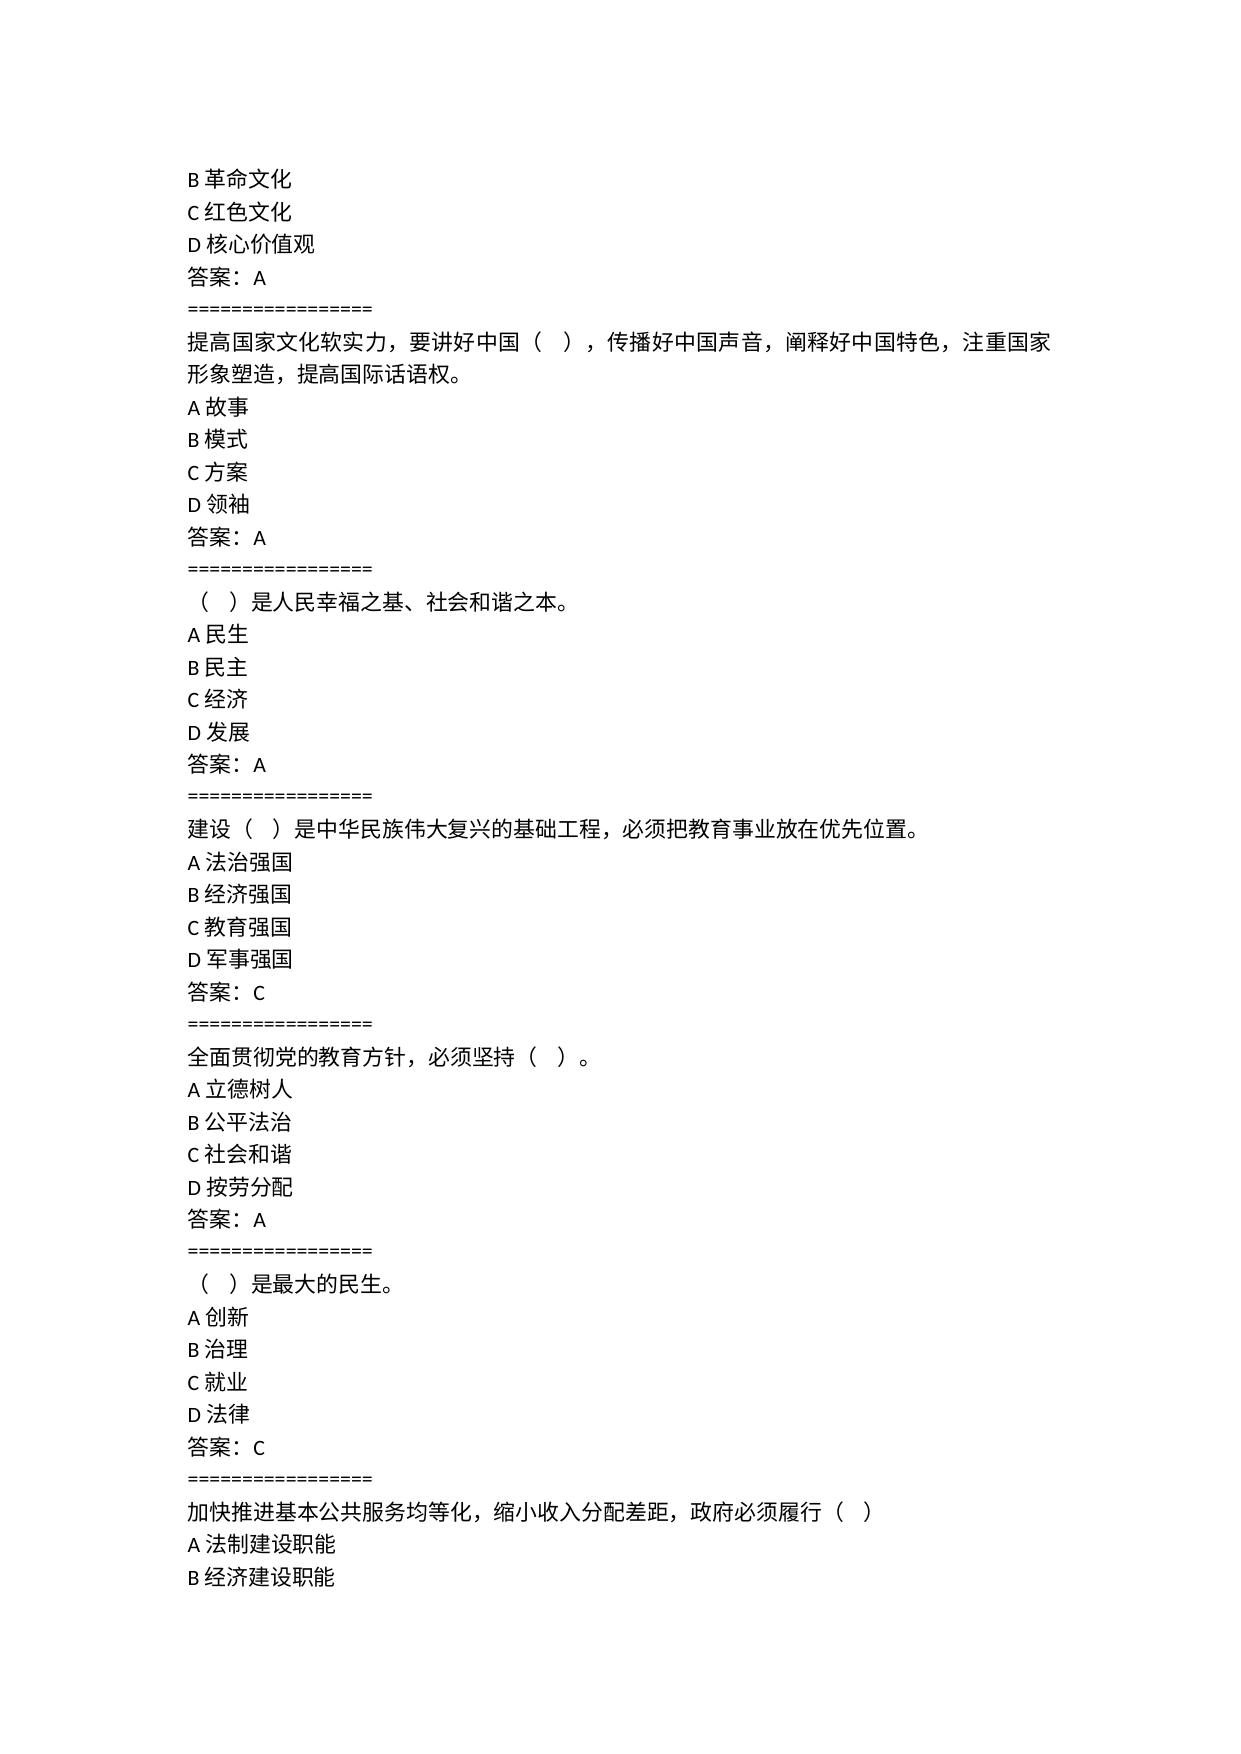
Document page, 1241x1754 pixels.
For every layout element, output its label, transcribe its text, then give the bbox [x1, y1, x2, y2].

text A 故事 [187, 389, 1053, 422]
text A 法制建设职能 [187, 1527, 1053, 1559]
text 答案：A [187, 519, 1053, 552]
text 答案：A [187, 747, 1053, 779]
text 答案：C [187, 974, 1053, 1007]
text B 经济建设职能 [187, 1559, 1053, 1592]
text D 按劳分配 [187, 1169, 1053, 1202]
text D 领袖 [187, 487, 1053, 519]
text ================= [187, 779, 1053, 812]
text C 就业 [187, 1364, 1053, 1397]
text A 创新 [187, 1299, 1053, 1332]
text D 核心价值观 [187, 227, 1053, 259]
text A 立德树人 [187, 1072, 1053, 1104]
text 全面贯彻党的教育方针，必须坚持（ ）。 [187, 1039, 1053, 1072]
text 建设（ ）是中华民族伟大复兴的基础工程，必须把教育事业放在优先位置。 [187, 812, 1053, 844]
text （ ）是人民幸福之基、社会和谐之本。 [187, 584, 1053, 617]
text B 模式 [187, 422, 1053, 454]
text ================= [187, 292, 1053, 324]
text A 法治强国 [187, 844, 1053, 877]
text ================= [187, 1462, 1053, 1494]
text C 教育强国 [187, 909, 1053, 942]
text 加快推进基本公共服务均等化，缩小收入分配差距，政府必须履行（ ） [187, 1494, 1053, 1527]
text C 方案 [187, 454, 1053, 487]
text （ ）是最大的民生。 [187, 1267, 1053, 1299]
text 提高国家文化软实力，要讲好中国（ ），传播好中国声音，阐释好中国特色，注重国家形象塑造，提高国际话语权。 [187, 324, 1053, 389]
text C 社会和谐 [187, 1137, 1053, 1169]
text D 军事强国 [187, 942, 1053, 974]
text 答案：A [187, 1202, 1053, 1234]
text D 发展 [187, 714, 1053, 747]
text B 革命文化 [187, 162, 1053, 194]
text ================= [187, 1234, 1053, 1267]
text ================= [187, 1007, 1053, 1039]
text D 法律 [187, 1397, 1053, 1429]
text B 经济强国 [187, 877, 1053, 909]
text C 红色文化 [187, 194, 1053, 227]
text B 治理 [187, 1332, 1053, 1364]
text B 公平法治 [187, 1104, 1053, 1137]
text A 民生 [187, 617, 1053, 649]
text B 民主 [187, 649, 1053, 682]
text 答案：C [187, 1429, 1053, 1462]
text 答案：A [187, 259, 1053, 292]
text ================= [187, 552, 1053, 584]
text C 经济 [187, 682, 1053, 714]
